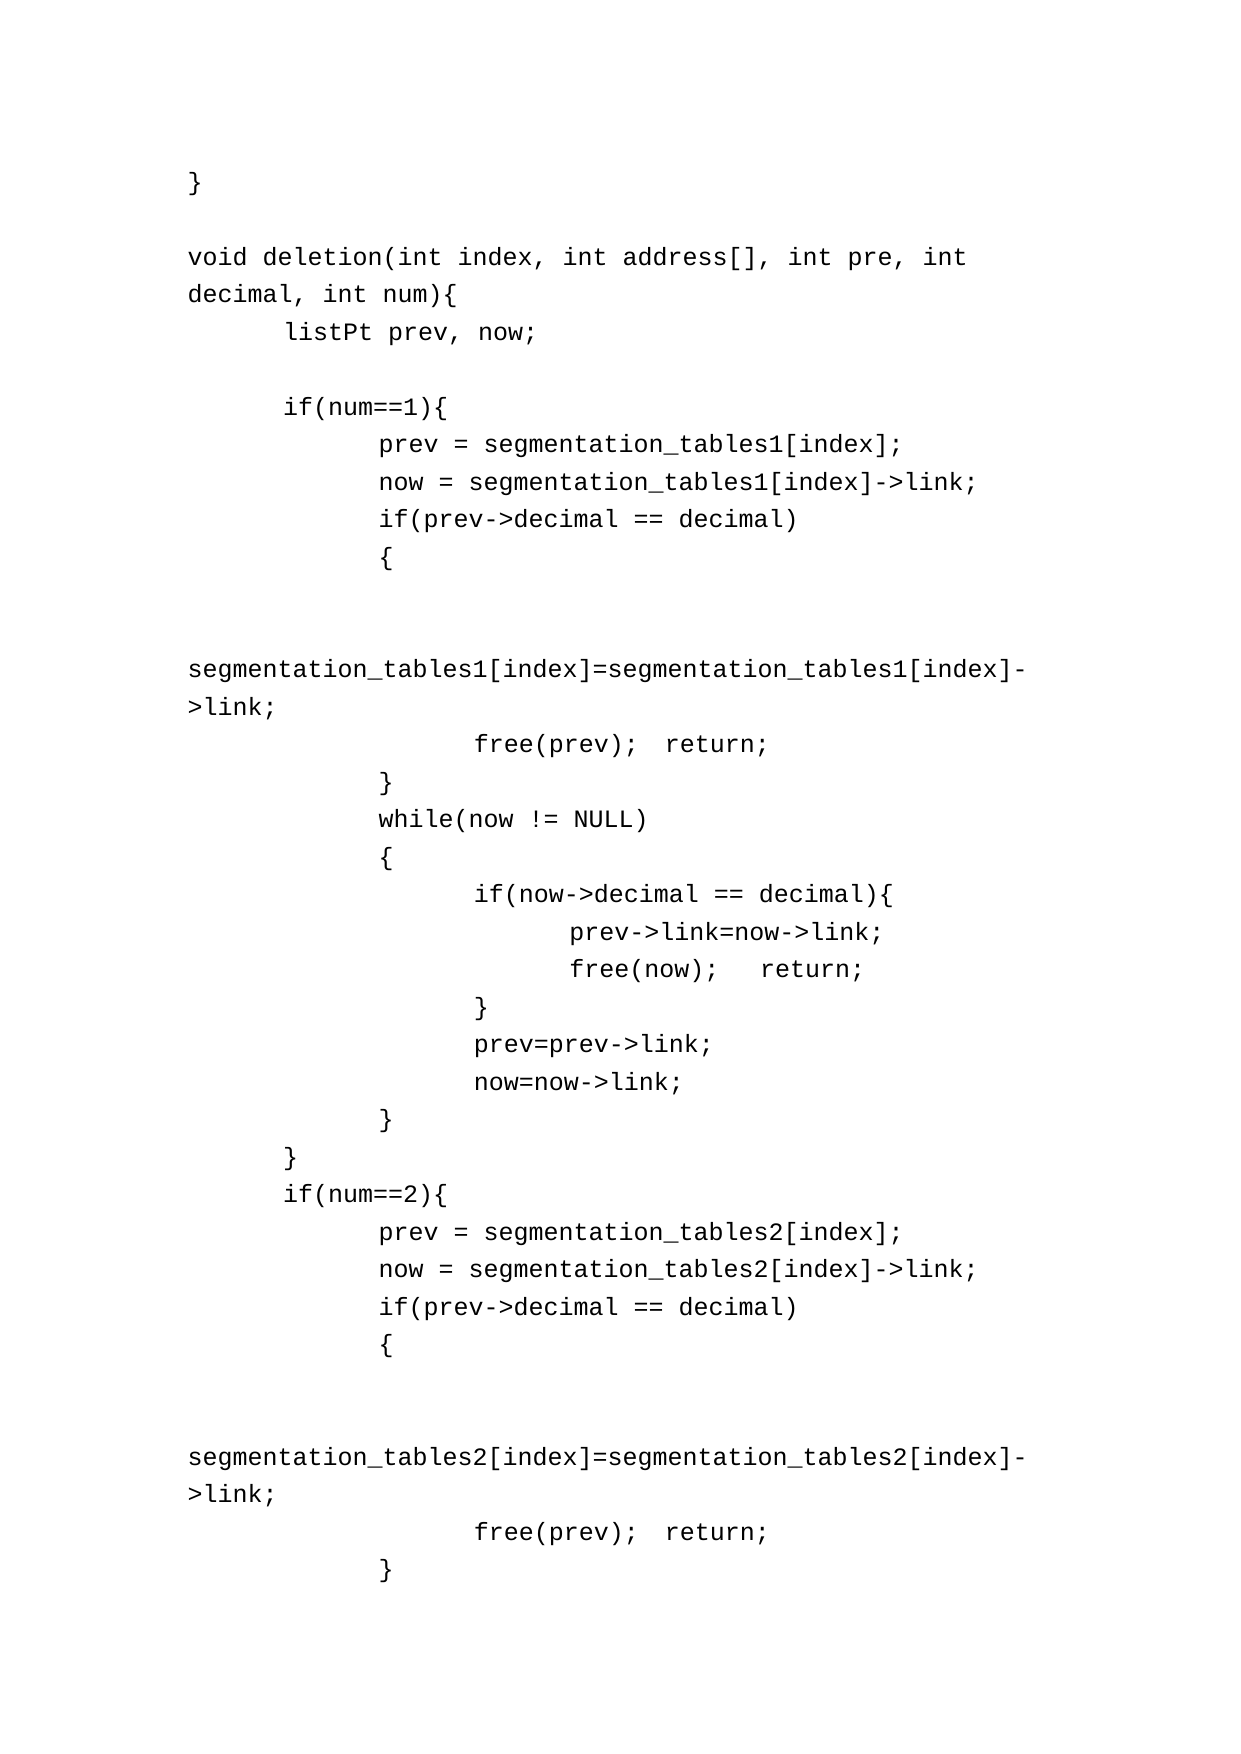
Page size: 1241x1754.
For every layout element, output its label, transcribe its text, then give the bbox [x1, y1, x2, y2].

text while(now != NULL) [187, 802, 1053, 839]
text free(prev); return; [187, 1514, 1053, 1552]
text free(prev); return; [187, 727, 1053, 764]
text now=now->link; [187, 1064, 1053, 1102]
text } [187, 989, 1053, 1027]
text { [187, 1327, 1053, 1364]
text } [187, 1139, 1053, 1177]
text segmentation_tables1[index]=segmentation_tables1[index]->link; [187, 577, 1053, 727]
text { [187, 539, 1053, 577]
text prev = segmentation_tables1[index]; [187, 427, 1053, 464]
text prev = segmentation_tables2[index]; [187, 1214, 1053, 1252]
text if(prev->decimal == decimal) [187, 502, 1053, 539]
text { [187, 839, 1053, 877]
text now = segmentation_tables2[index]->link; [187, 1252, 1053, 1289]
text listPt prev, now; [187, 314, 1053, 352]
text } [187, 1552, 1053, 1589]
text if(num==1){ [187, 389, 1053, 427]
text } [187, 764, 1053, 802]
text } [187, 164, 1053, 202]
text segmentation_tables2[index]=segmentation_tables2[index]->link; [187, 1364, 1053, 1514]
text if(now->decimal == decimal){ [187, 877, 1053, 914]
text now = segmentation_tables1[index]->link; [187, 464, 1053, 502]
text if(num==2){ [187, 1177, 1053, 1214]
text if(prev->decimal == decimal) [187, 1289, 1053, 1327]
text free(now); return; [187, 952, 1053, 989]
text void deletion(int index, int address[], int pre, int decimal, int num){ [187, 239, 1053, 314]
text prev=prev->link; [187, 1027, 1053, 1064]
text } [187, 1102, 1053, 1139]
text prev->link=now->link; [187, 914, 1053, 952]
